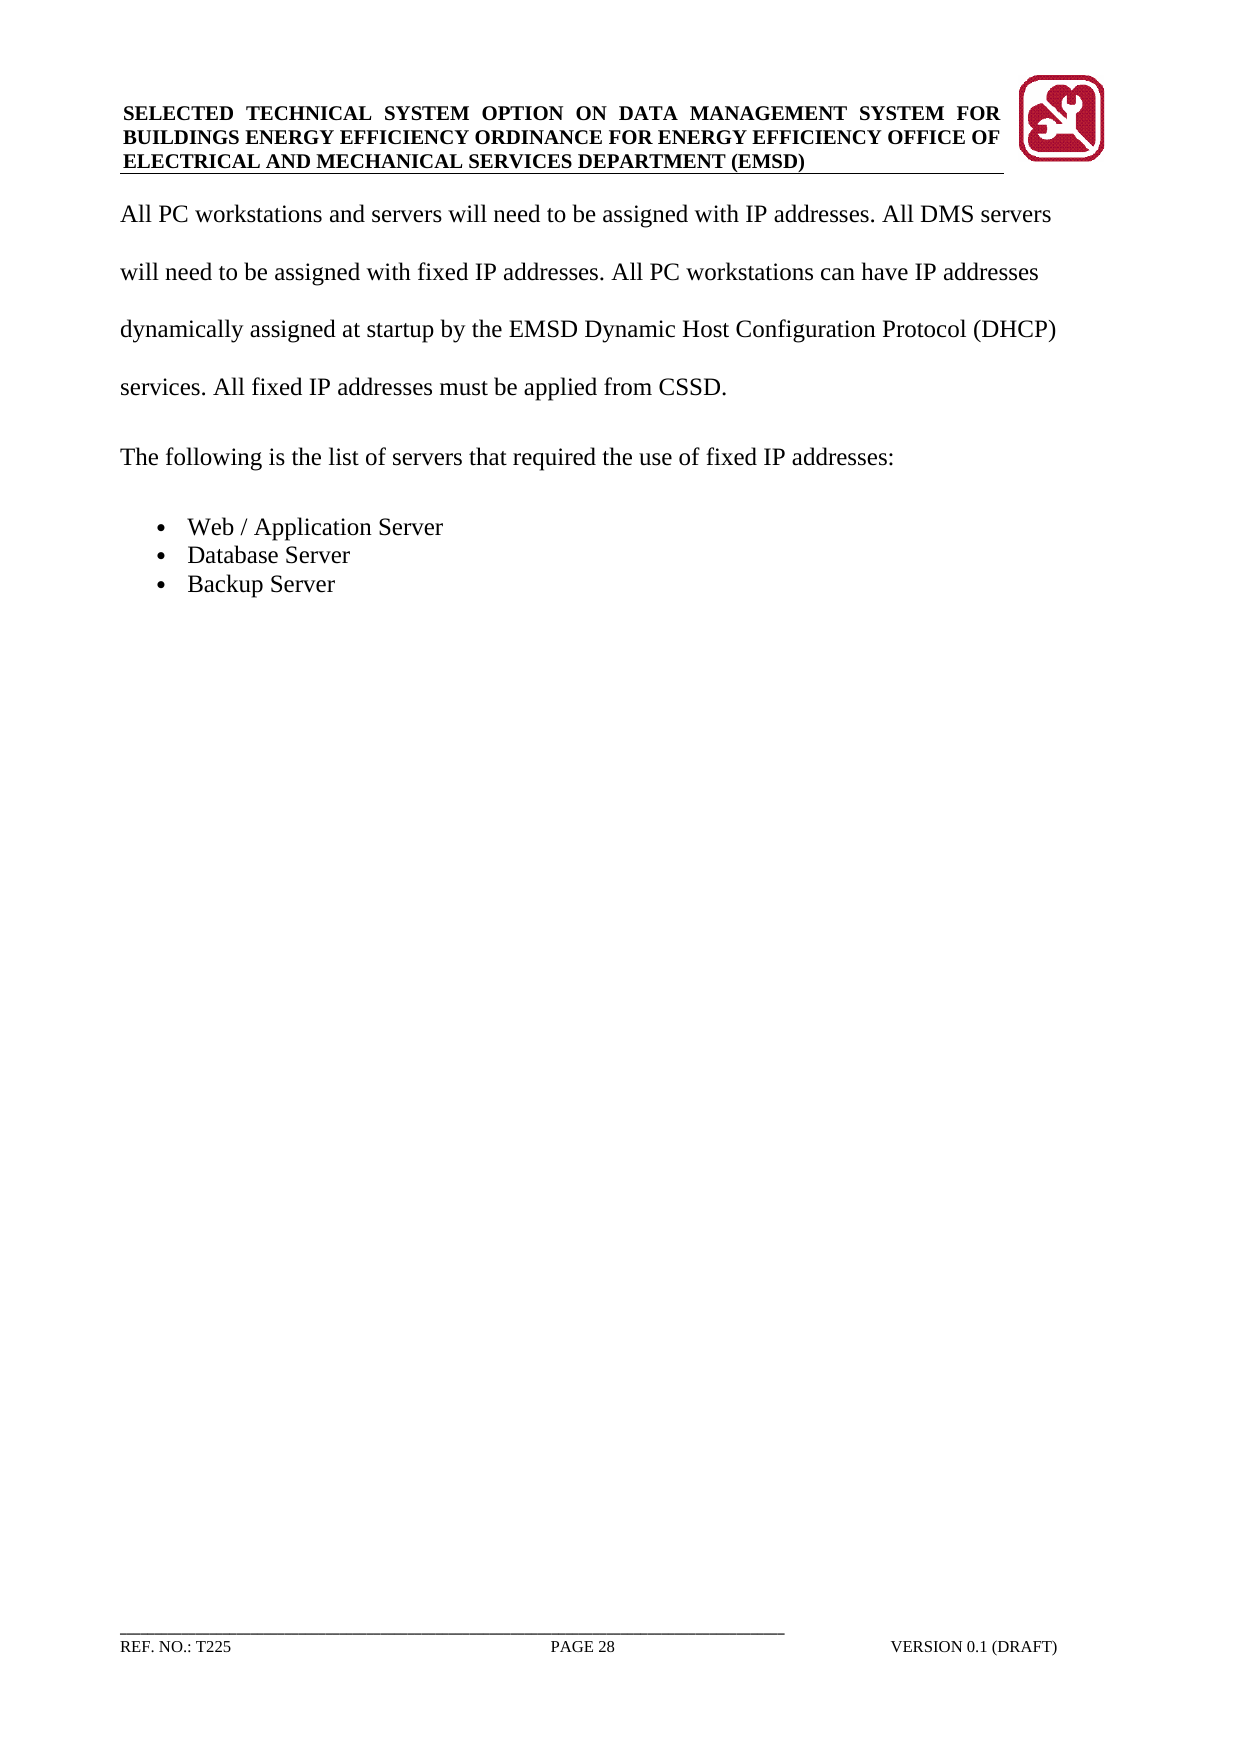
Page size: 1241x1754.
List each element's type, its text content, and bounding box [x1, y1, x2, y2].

list Backup Server [157, 569, 1090, 598]
text All PC workstations and servers will need to be assigned with IP addresses. All DMS servers will need to be assigned with fixed IP addresses. All PC workstations can have IP addresses dynamically assigned at startup by the EMSD Dynamic Host Configuration Protocol (DHCP) services. All fixed IP addresses must be applied from CSSD. [120, 199, 1090, 401]
text The following is the list of servers that required the use of fixed IP addresses: [120, 442, 1090, 471]
list Database Server [157, 541, 1090, 569]
list Web / Application Server [157, 512, 1090, 541]
